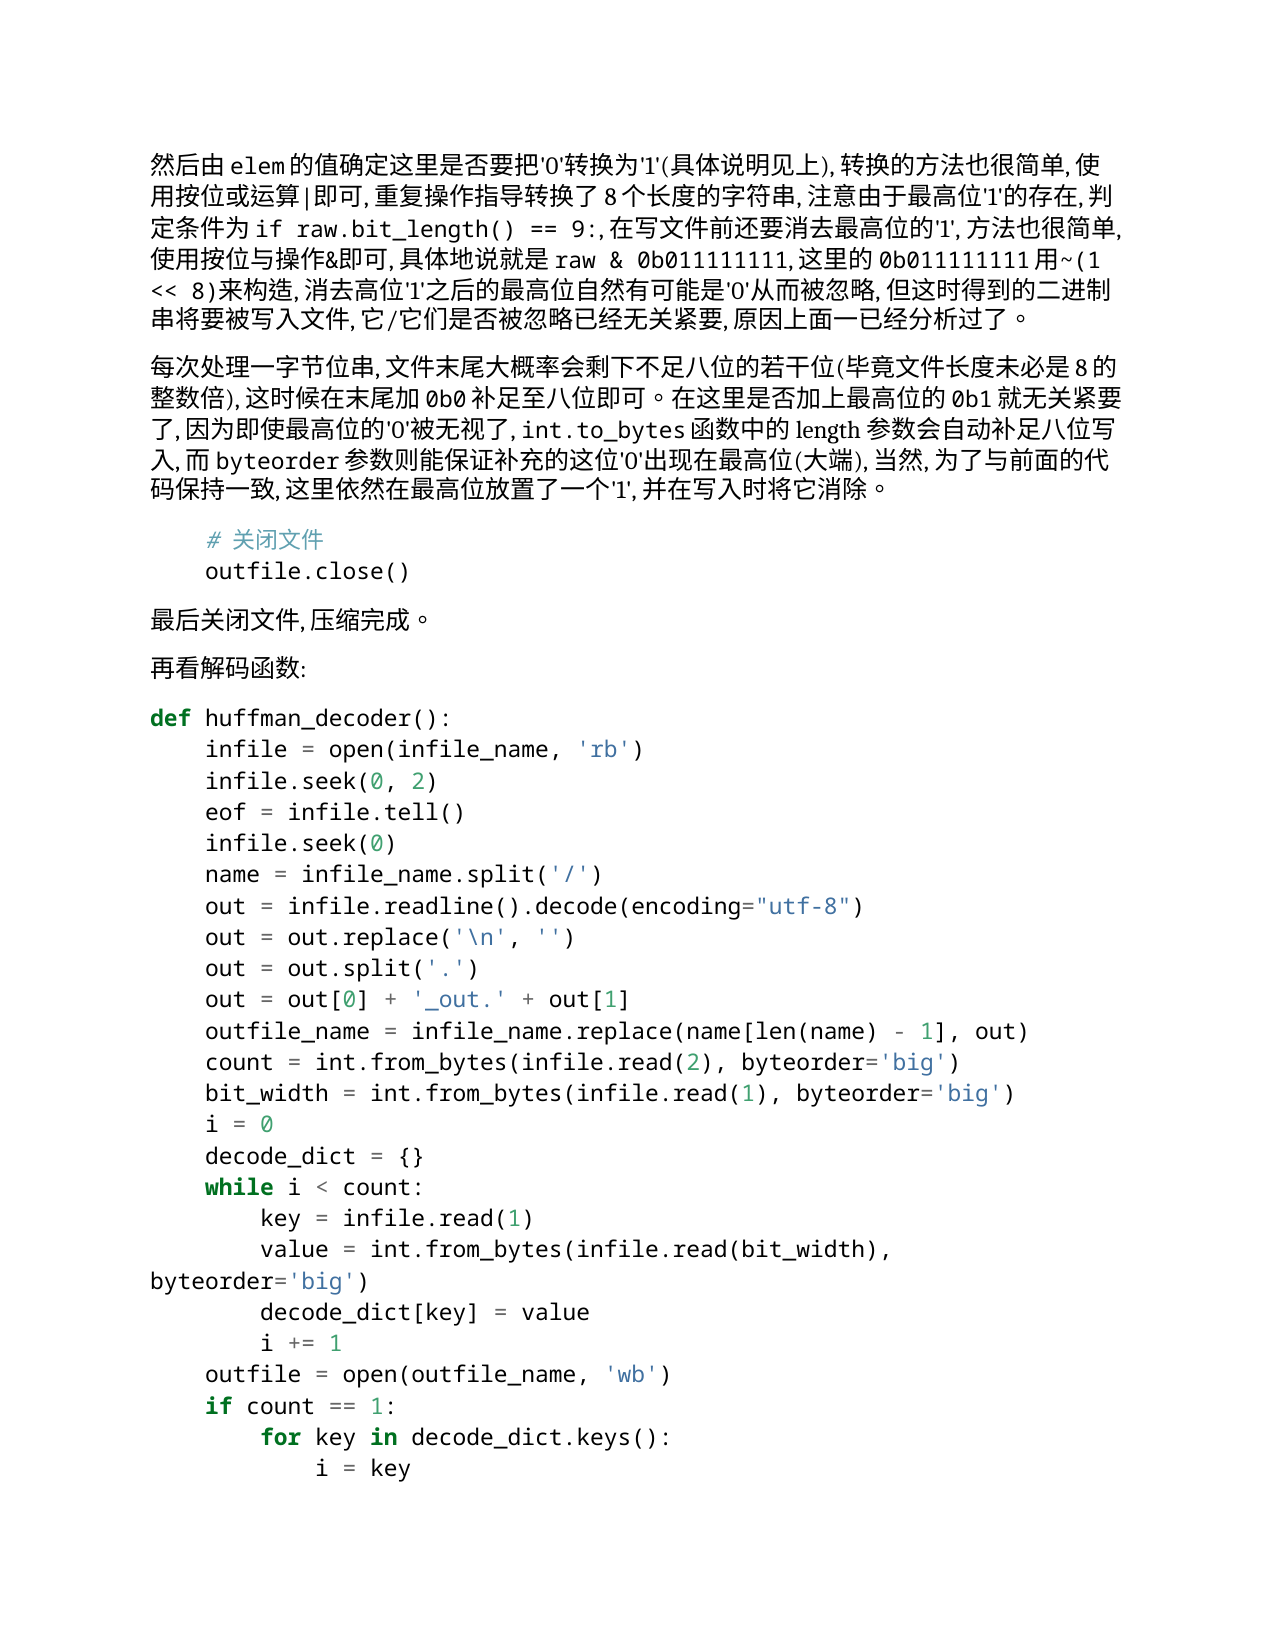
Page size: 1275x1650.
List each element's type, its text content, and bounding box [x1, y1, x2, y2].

text 每次处理一字节位串, 文件末尾大概率会剩下不足八位的若干位(毕竟文件长度未必是8的整数倍), 这时候在末尾加0b0补足至八位即可。在这里是否加上最高位的0b1就无关紧要了, 因为即使最高位的'0'被无视了, int.to_bytes函数中的length参数会自动补足八位写入, 而byteorder参数则能保证补充的这位'0'出现在最高位(大端), 当然, 为了与前面的代码保持一致, 这里依然在最高位放置了一个'1', 并在写入时将它消除。 [150, 354, 1125, 505]
text 再看解码函数: [150, 654, 1125, 683]
text # 关闭文件 outfile.close() [150, 524, 1125, 586]
text 最后关闭文件, 压缩完成。 [150, 607, 1125, 636]
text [150, 702, 1125, 1483]
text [150, 150, 1125, 335]
